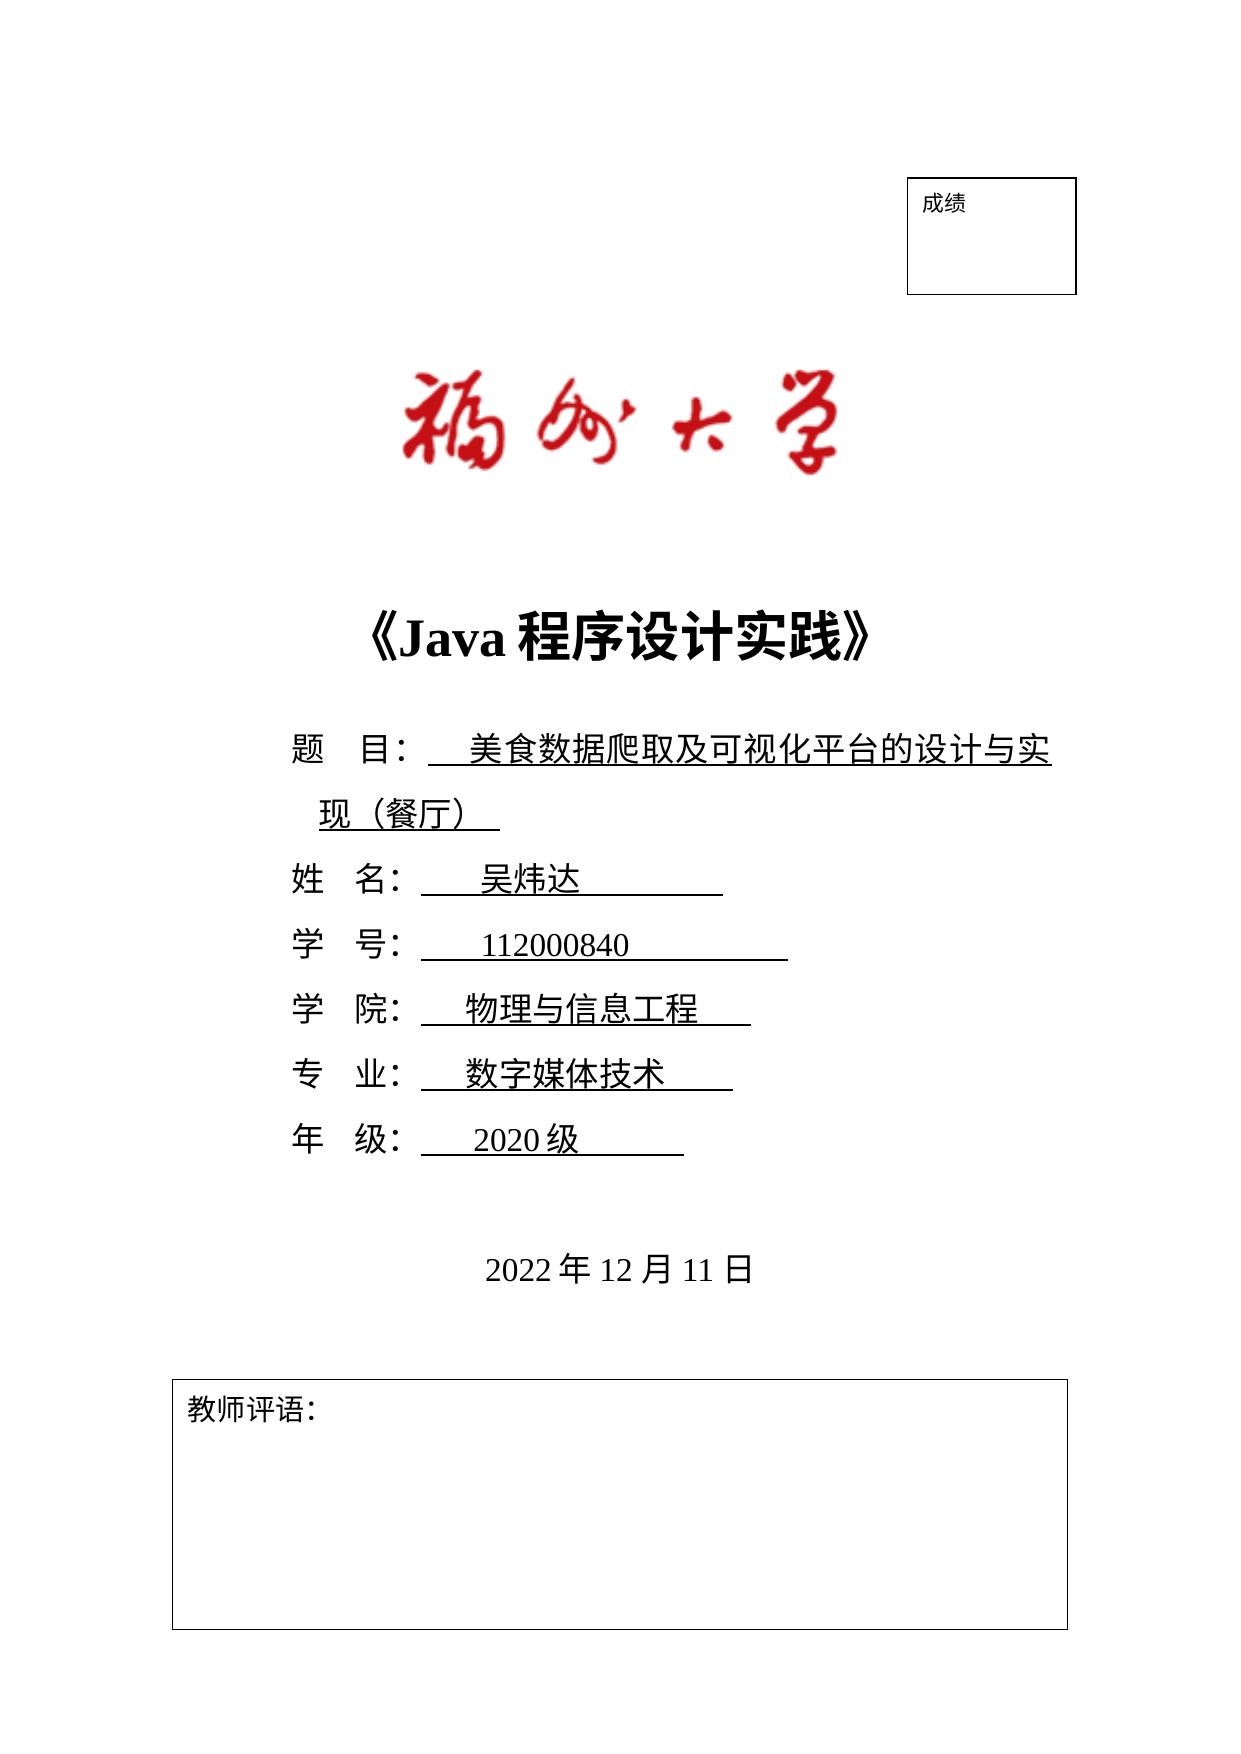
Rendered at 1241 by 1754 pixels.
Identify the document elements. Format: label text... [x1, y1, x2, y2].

picture [391, 356, 515, 490]
text 题 目： 美食数据爬取及可视化平台的设计与实现（餐厅） [291, 714, 1053, 844]
picture [531, 356, 644, 490]
text 学 号： 112000840 [291, 909, 1053, 974]
text 姓 名： 吴炜达 [291, 844, 1053, 909]
picture [767, 356, 849, 490]
text 《Java程序设计实践》 [187, 584, 1053, 682]
picture [660, 356, 746, 490]
text 年 级： 2020级 [291, 1104, 1053, 1169]
text 学 院： 物理与信息工程 [291, 974, 1053, 1039]
text 2022年 12 月 11 日 [187, 1234, 1053, 1299]
text 专 业： 数字媒体技术 [291, 1039, 1053, 1104]
